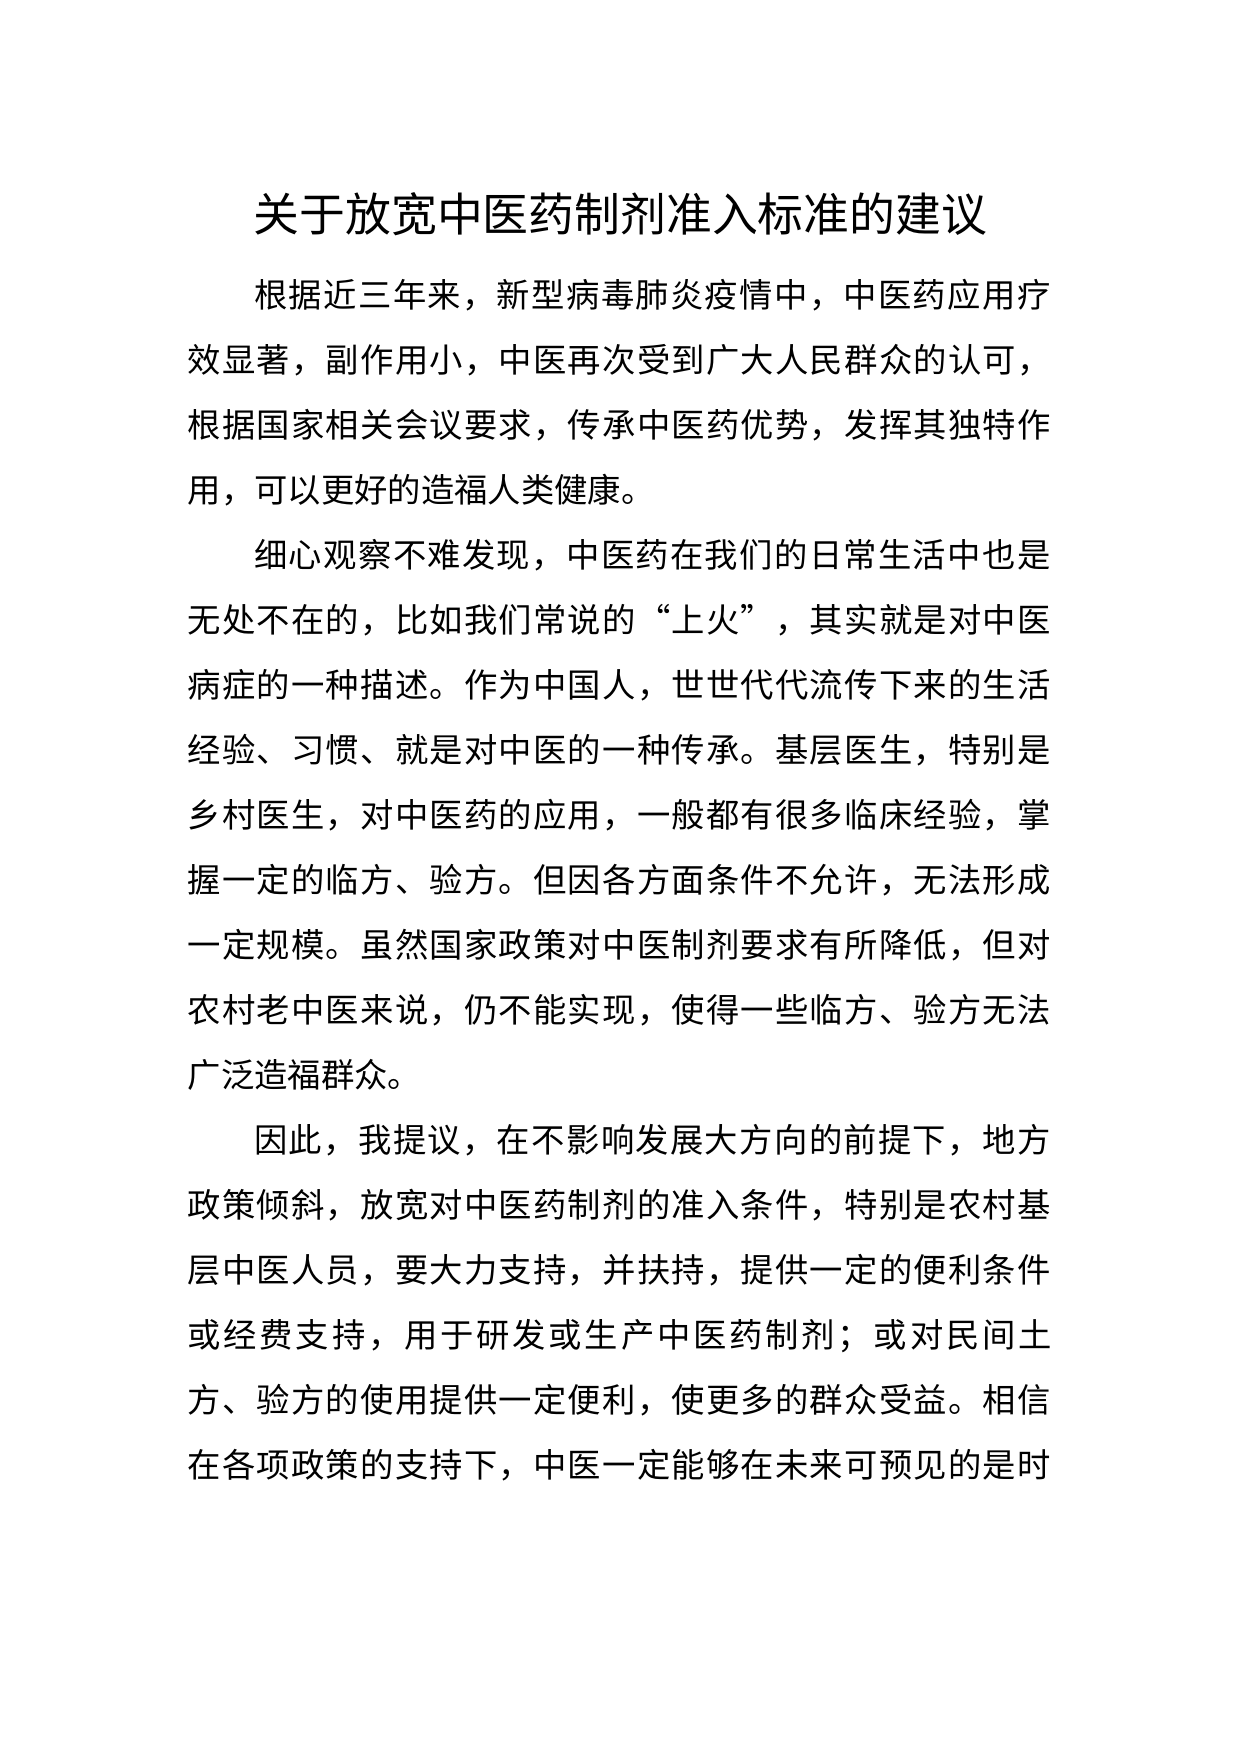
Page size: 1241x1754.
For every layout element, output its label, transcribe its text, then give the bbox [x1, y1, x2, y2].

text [187, 1105, 1053, 1495]
text 关于放宽中医药制剂准入标准的建议 [187, 163, 1053, 260]
text 根据近三年来，新型病毒肺炎疫情中，中医药应用疗效显著，副作用小，中医再次受到广大人民群众的认可，根据国家相关会议要求，传承中医药优势，发挥其独特作用，可以更好的造福人类健康。 [187, 260, 1053, 520]
text 细心观察不难发现，中医药在我们的日常生活中也是无处不在的，比如我们常说的“上火”，其实就是对中医病症的一种描述。作为中国人，世世代代流传下来的生活经验、习惯、就是对中医的一种传承。基层医生，特别是乡村医生，对中医药的应用，一般都有很多临床经验，掌握一定的临方、验方。但因各方面条件不允许，无法形成一定规模。虽然国家政策对中医制剂要求有所降低，但对农村老中医来说，仍不能实现，使得一些临方、验方无法广泛造福群众。 [187, 520, 1053, 1105]
